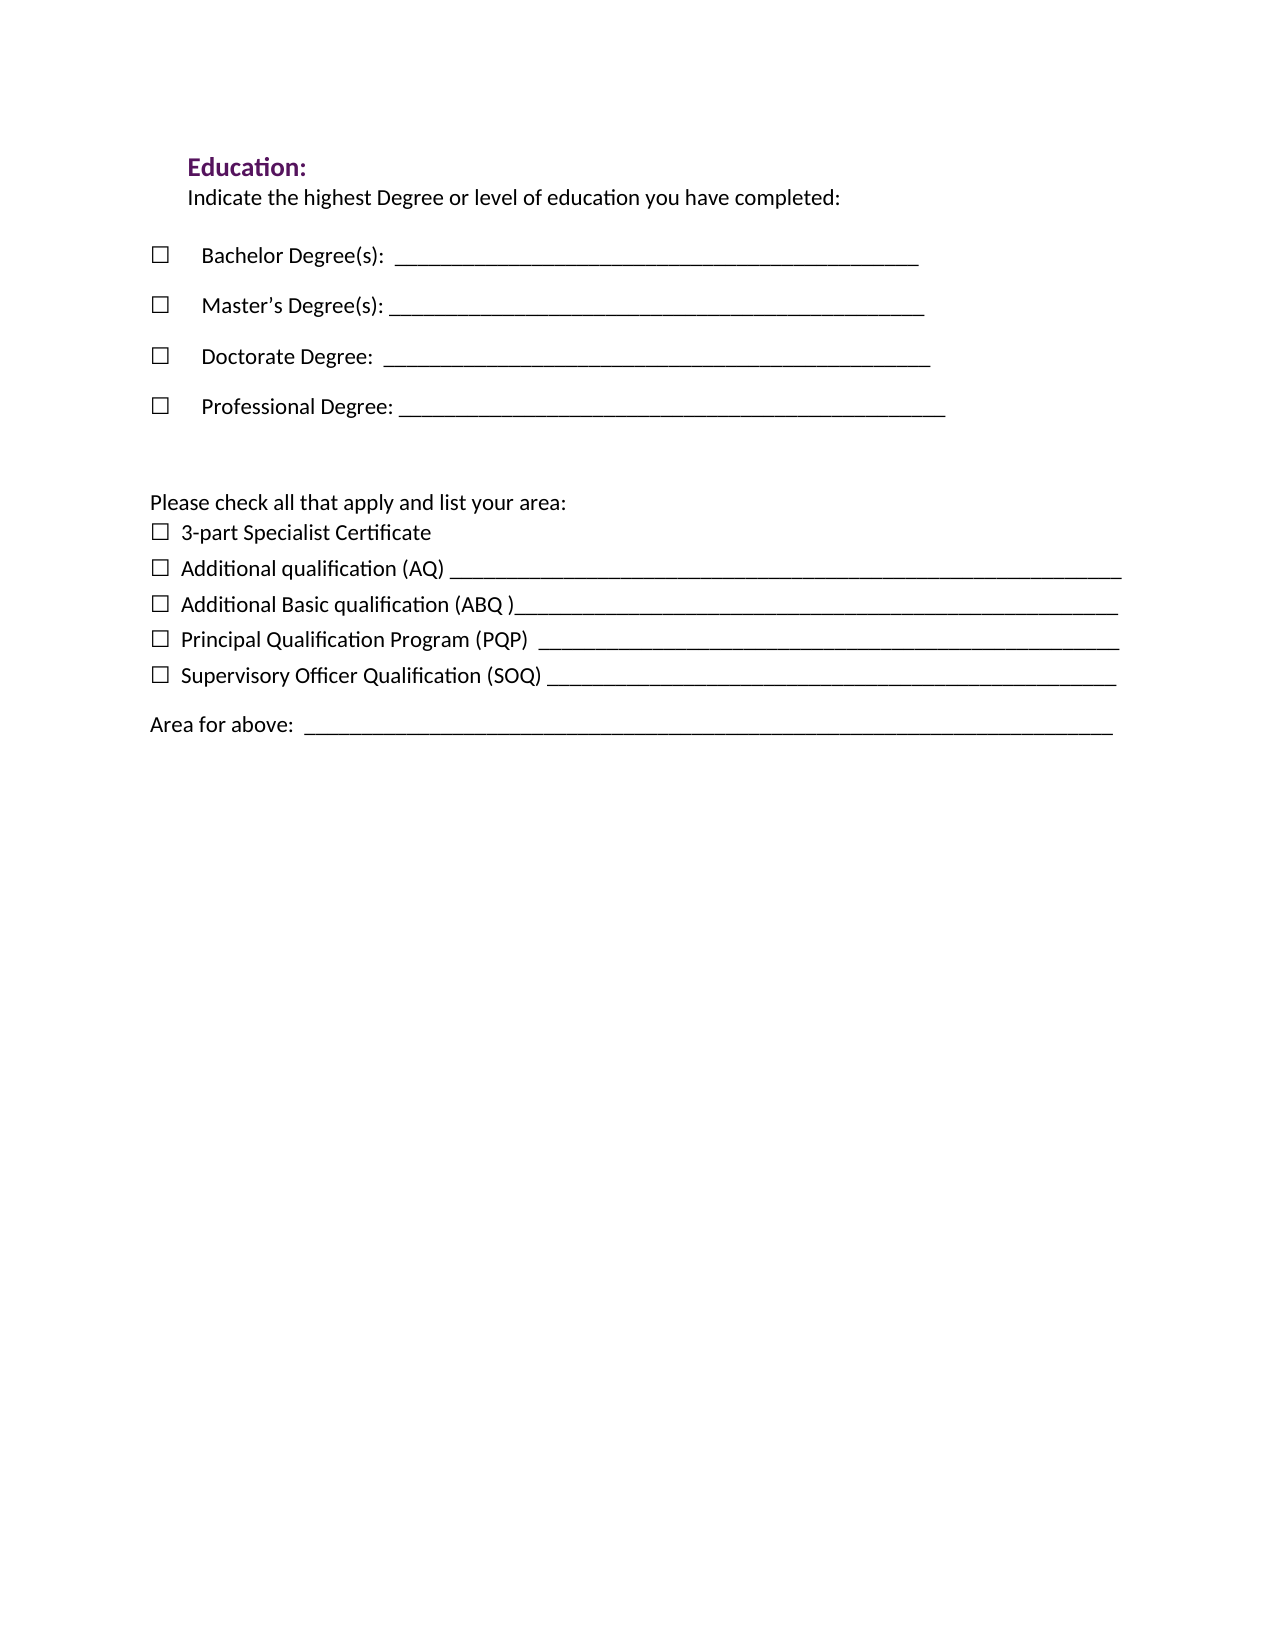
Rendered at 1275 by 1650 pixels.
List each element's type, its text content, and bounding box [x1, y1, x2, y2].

text ☐ Supervisory Officer Qualification (SOQ) __________________________________________________ [150, 659, 1125, 691]
text ☐ Professional Degree: ________________________________________________ [150, 390, 1125, 422]
text ☐ Additional qualification (AQ) ___________________________________________________________ [150, 552, 1125, 583]
text ☐ Master’s Degree(s): _______________________________________________ [150, 289, 1125, 321]
list Indicate the highest Degree or level of education you have completed: [187, 183, 1125, 211]
text ☐ Principal Qualification Program (PQP) ___________________________________________________ [150, 623, 1125, 655]
list Education: [187, 150, 1125, 183]
text ☐ Bachelor Degree(s): ______________________________________________ [150, 239, 1125, 270]
text Please check all that apply and list your area: [150, 488, 1125, 516]
text Area for above: _______________________________________________________________________Career Information: [150, 710, 1125, 738]
text ☐ Additional Basic qualification (ABQ )_____________________________________________________ [150, 587, 1125, 619]
text ☐ Doctorate Degree: ________________________________________________ [150, 340, 1125, 371]
text ☐ 3-part Specialist Certificate [150, 516, 1125, 547]
